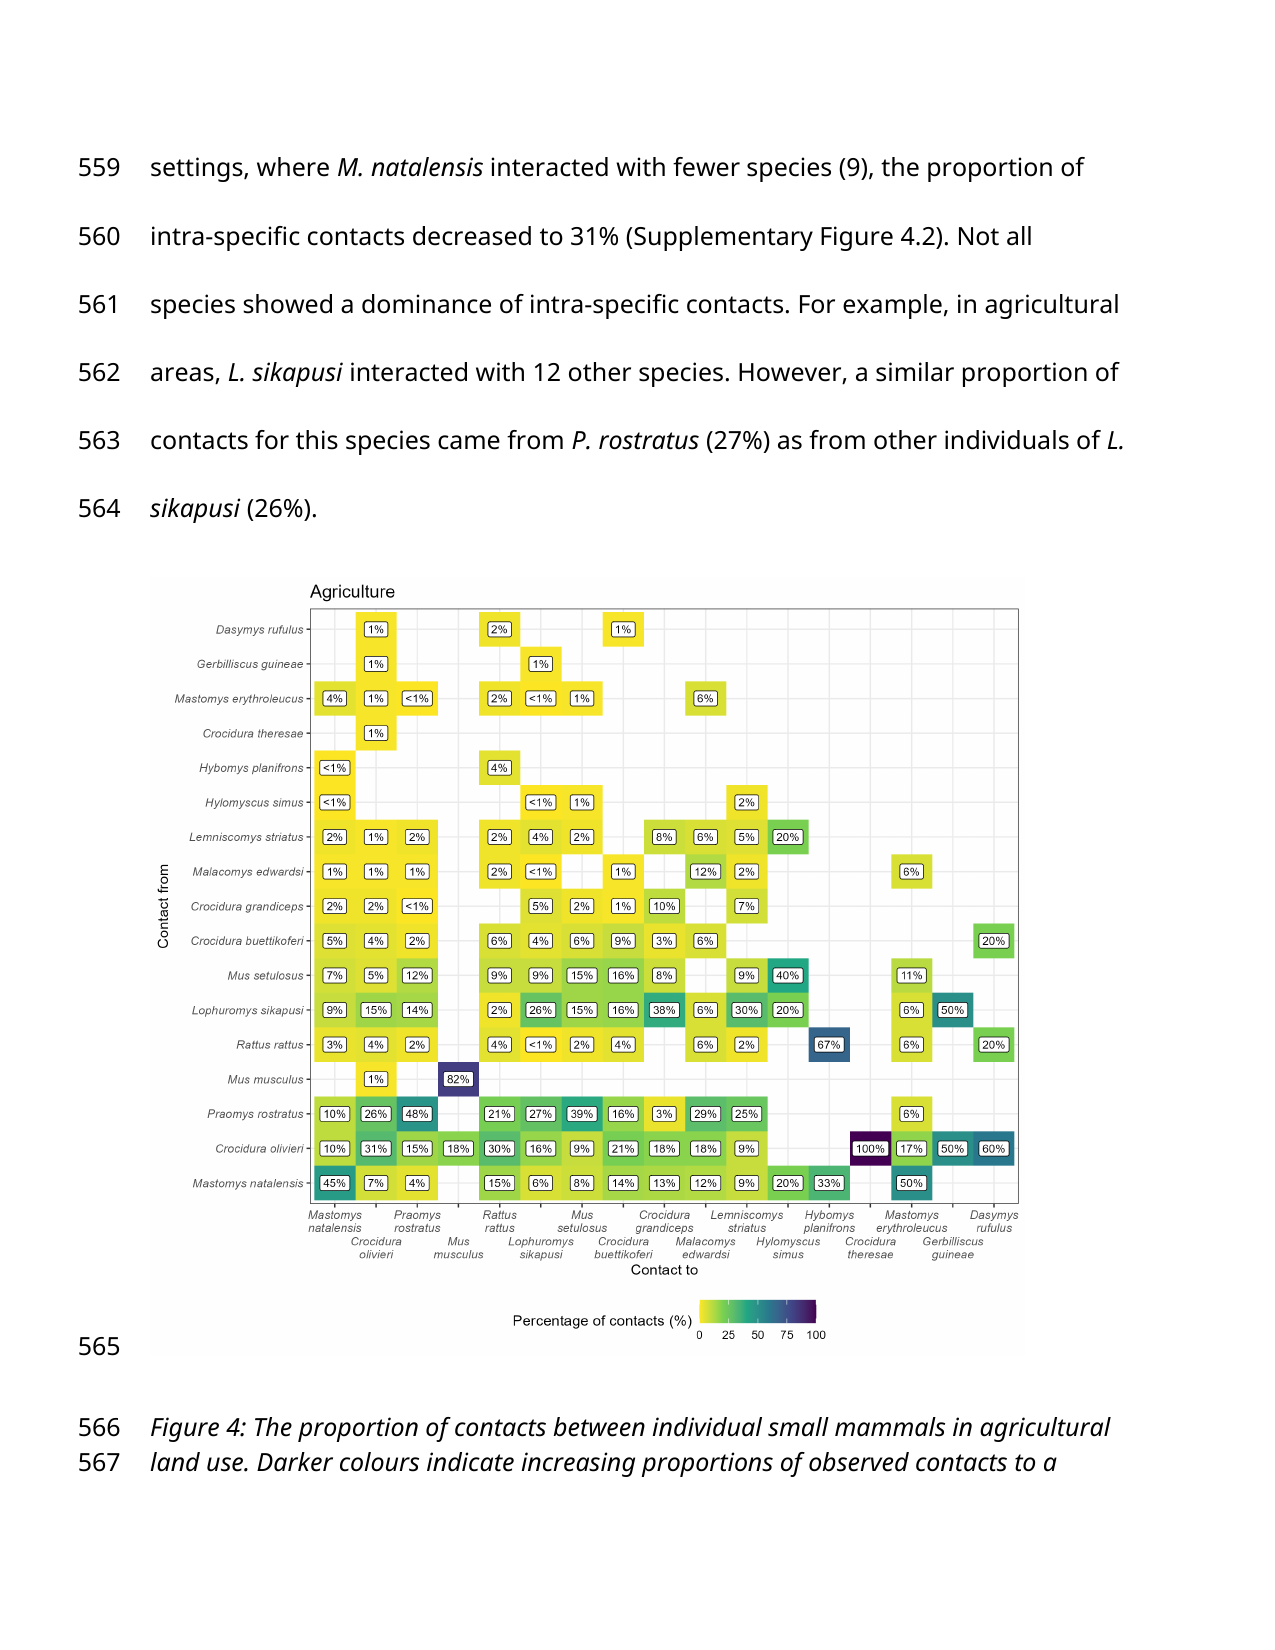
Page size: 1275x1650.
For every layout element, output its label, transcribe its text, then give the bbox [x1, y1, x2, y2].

picture [150, 577, 1025, 1356]
